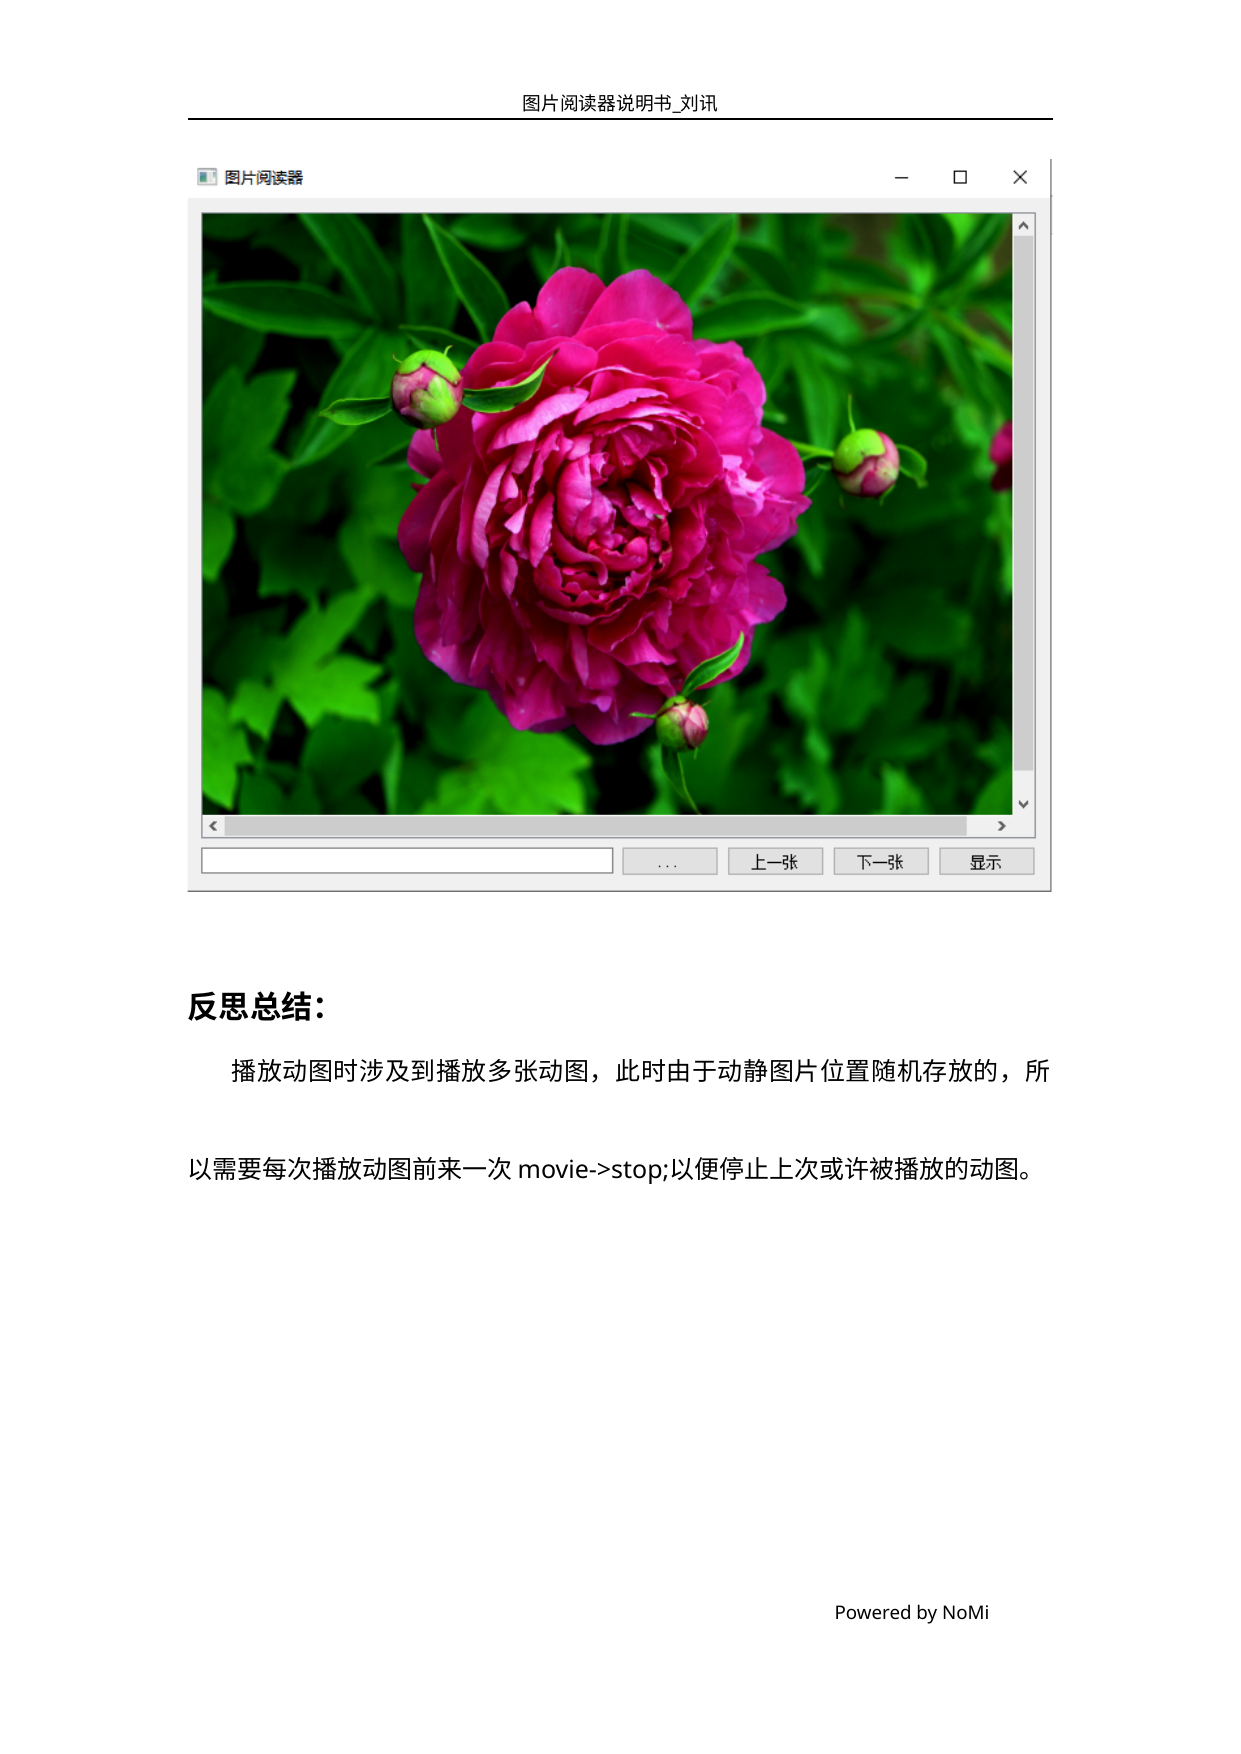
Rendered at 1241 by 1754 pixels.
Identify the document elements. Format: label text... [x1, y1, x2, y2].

text 反思总结： [187, 972, 1053, 1037]
picture [187, 159, 1053, 892]
text 播放动图时涉及到播放多张动图，此时由于动静图片位置随机存放的，所以需要每次播放动图前来一次movie->stop;以便停止上次或许被播放的动图。 [187, 1037, 1053, 1200]
